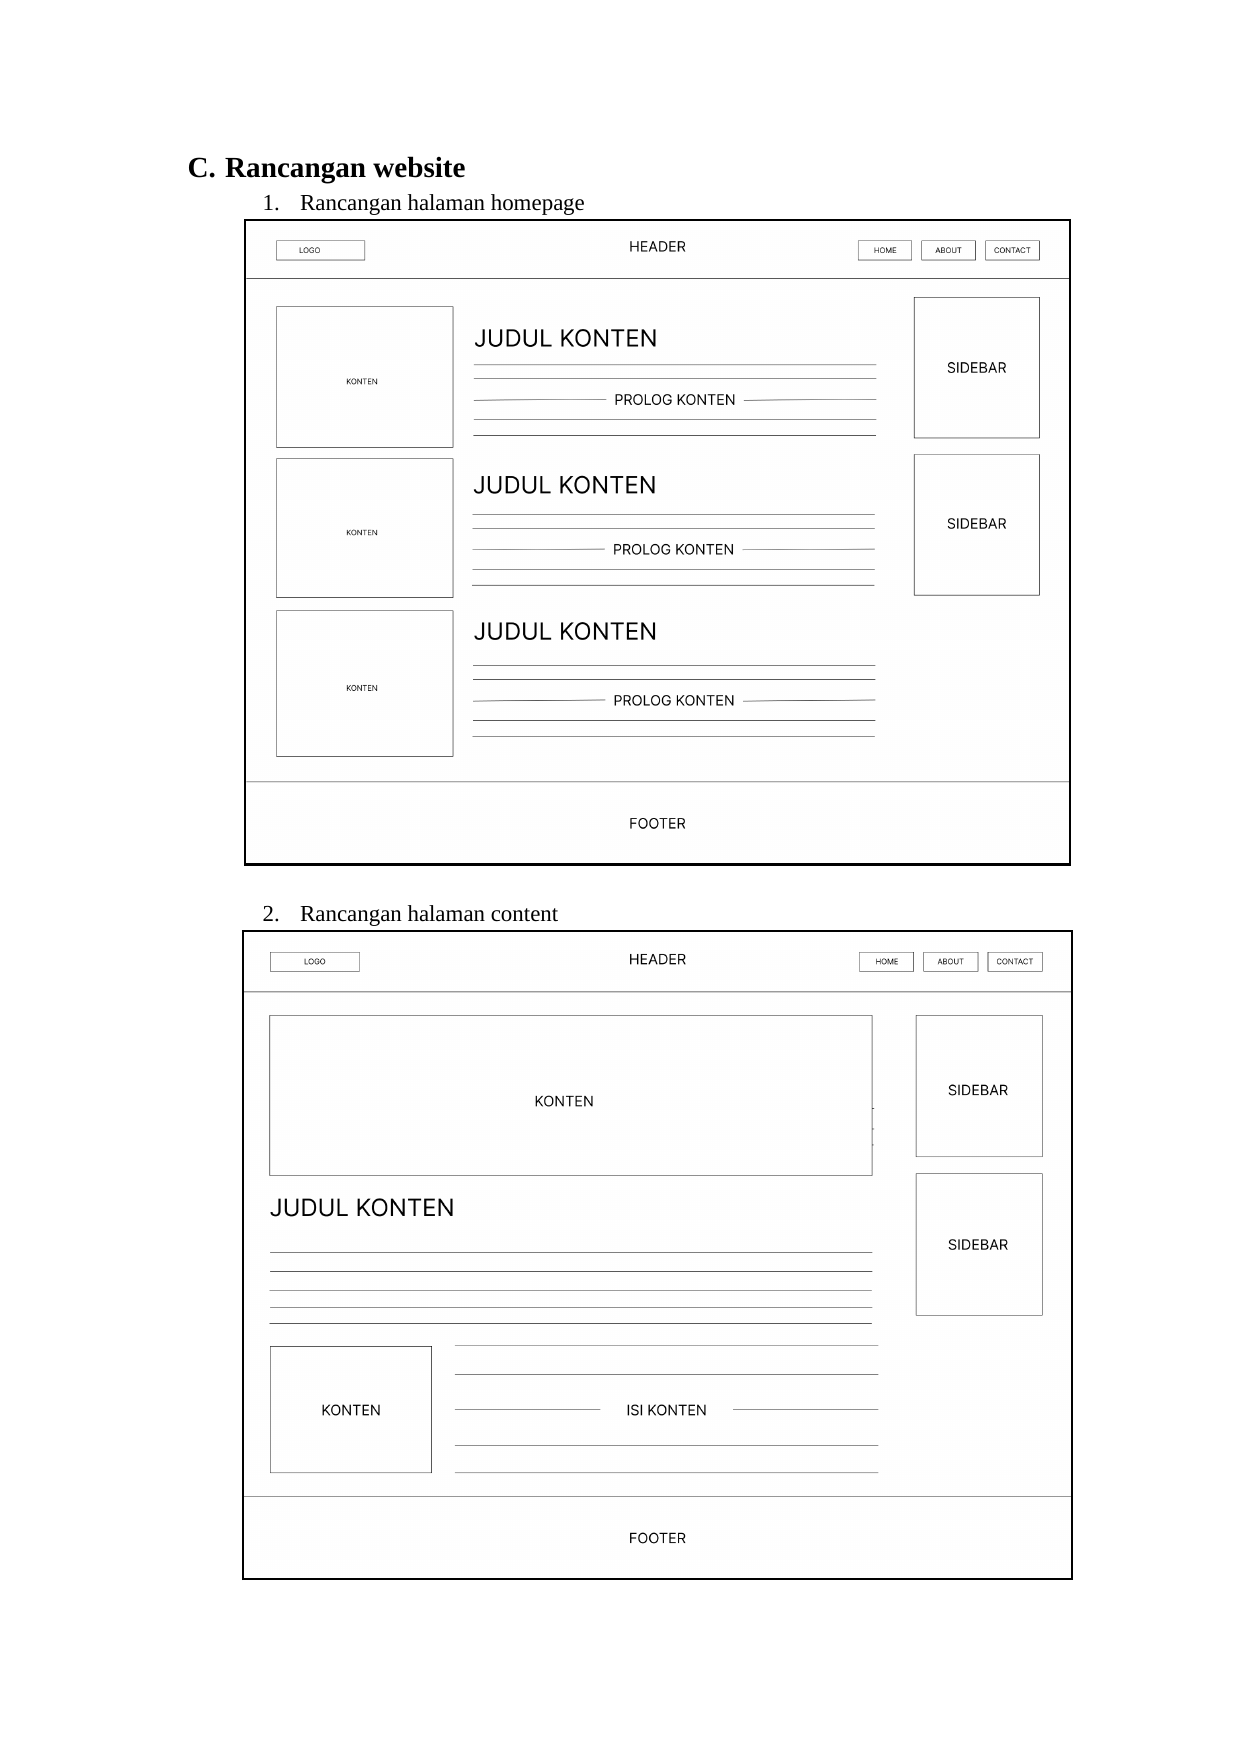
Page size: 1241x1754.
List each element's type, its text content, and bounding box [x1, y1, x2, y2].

list Rancangan halaman homepage [262, 188, 1090, 215]
picture [246, 221, 1069, 863]
subtitle Rancangan website [187, 150, 1090, 183]
picture [244, 932, 1071, 1578]
list Rancangan halaman content [262, 900, 1090, 926]
